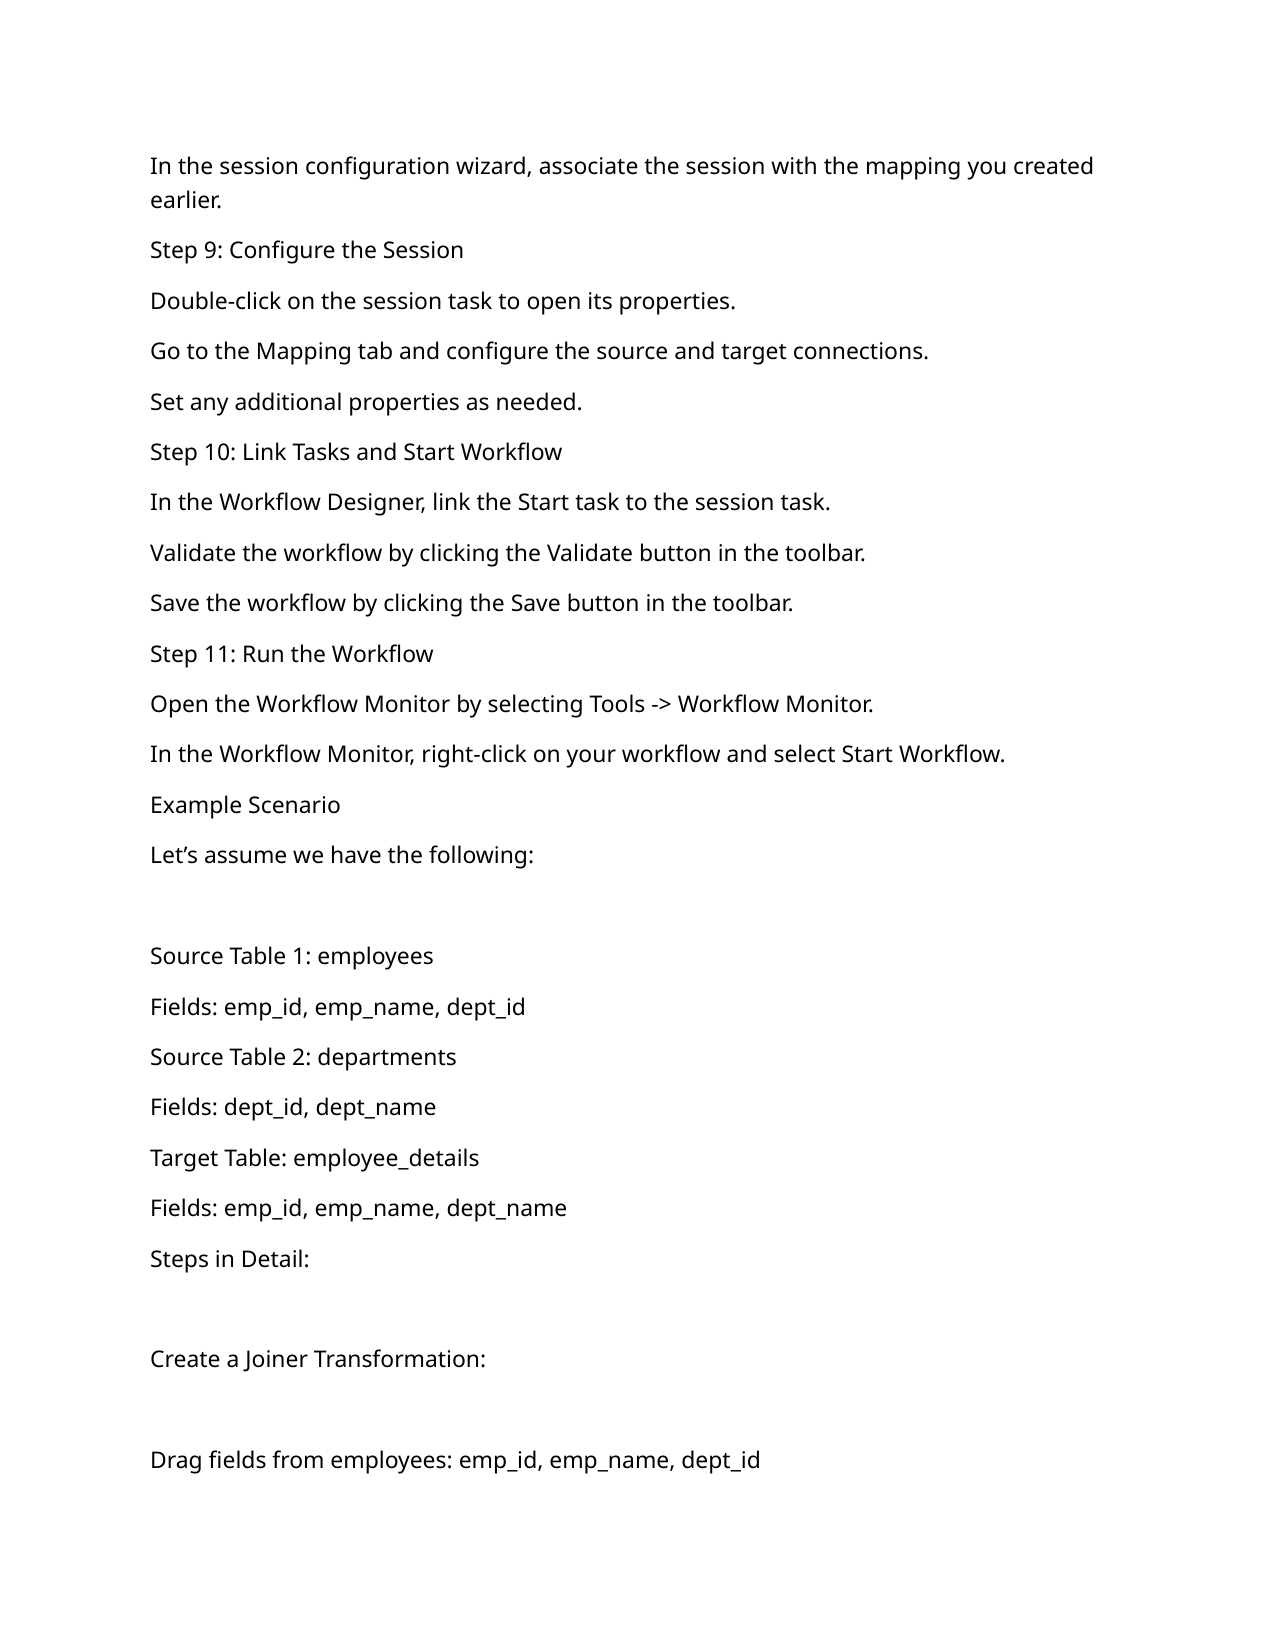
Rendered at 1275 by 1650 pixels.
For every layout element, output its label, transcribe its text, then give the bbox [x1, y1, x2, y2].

text In the Workflow Monitor, right-click on your workflow and select Start Workflow. [150, 738, 1125, 769]
text Open the Workflow Monitor by selecting Tools -> Workflow Monitor. [150, 688, 1125, 719]
text Fields: emp_id, emp_name, dept_name [150, 1192, 1125, 1223]
text Go to the Mapping tab and configure the source and target connections. [150, 335, 1125, 366]
text Target Table: employee_details [150, 1142, 1125, 1173]
text Drag fields from employees: emp_id, emp_name, dept_id [150, 1444, 1125, 1475]
text Let’s assume we have the following: [150, 839, 1125, 870]
text In the Workflow Designer, link the Start task to the session task. [150, 486, 1125, 517]
text Source Table 1: employees [150, 940, 1125, 971]
text Step 10: Link Tasks and Start Workflow [150, 436, 1125, 467]
text Example Scenario [150, 789, 1125, 820]
text Set any additional properties as needed. [150, 385, 1125, 417]
text Steps in Detail: [150, 1242, 1125, 1274]
text Validate the workflow by clicking the Validate button in the toolbar. [150, 537, 1125, 568]
text Save the workflow by clicking the Save button in the toolbar. [150, 587, 1125, 618]
text Source Table 2: departments [150, 1041, 1125, 1072]
text Create a Joiner Transformation: [150, 1343, 1125, 1374]
text Step 9: Configure the Session [150, 234, 1125, 265]
text Fields: emp_id, emp_name, dept_id [150, 990, 1125, 1022]
text Step 11: Run the Workflow [150, 637, 1125, 669]
text In the session configuration wizard, associate the session with the mapping you created earlier. [150, 150, 1125, 215]
text Double-click on the session task to open its properties. [150, 284, 1125, 316]
text Fields: dept_id, dept_name [150, 1091, 1125, 1122]
